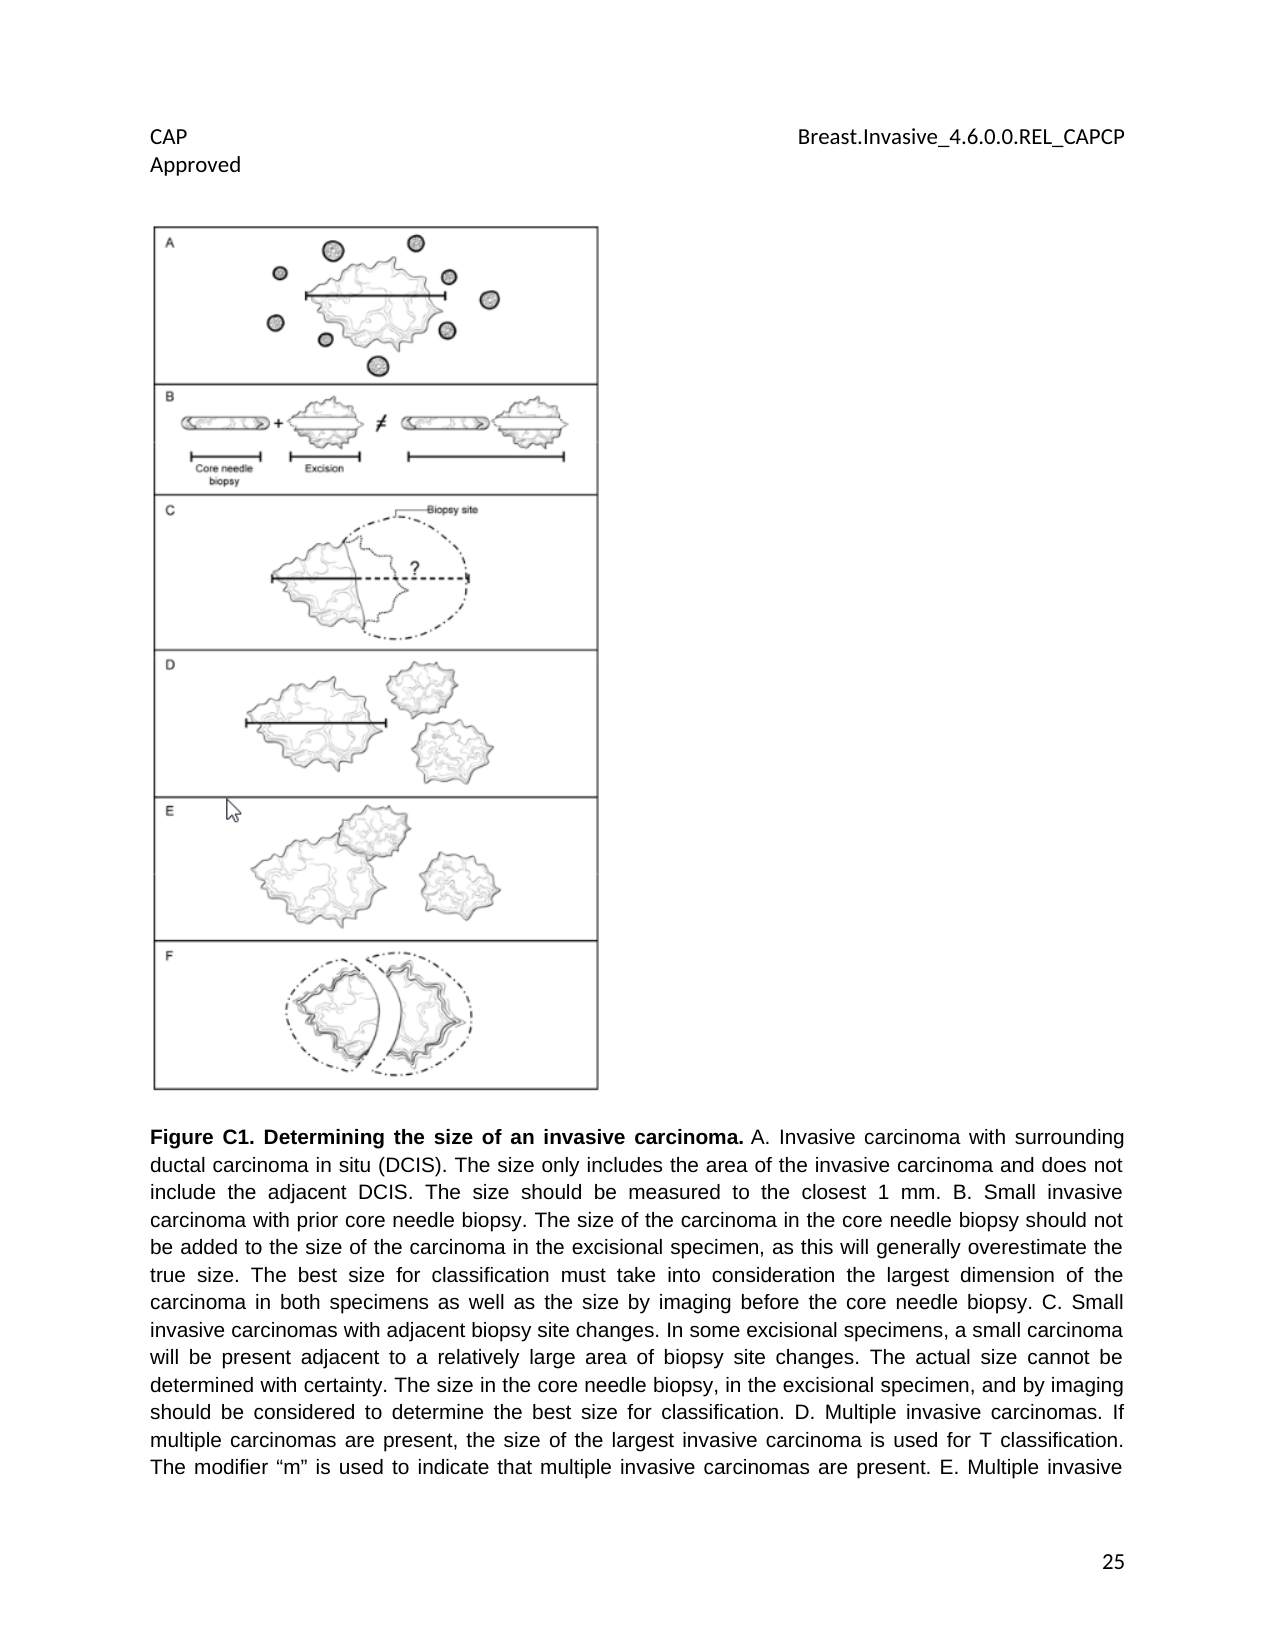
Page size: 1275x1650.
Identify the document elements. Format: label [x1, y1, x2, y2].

text [150, 1125, 1125, 1479]
picture [150, 224, 604, 1094]
